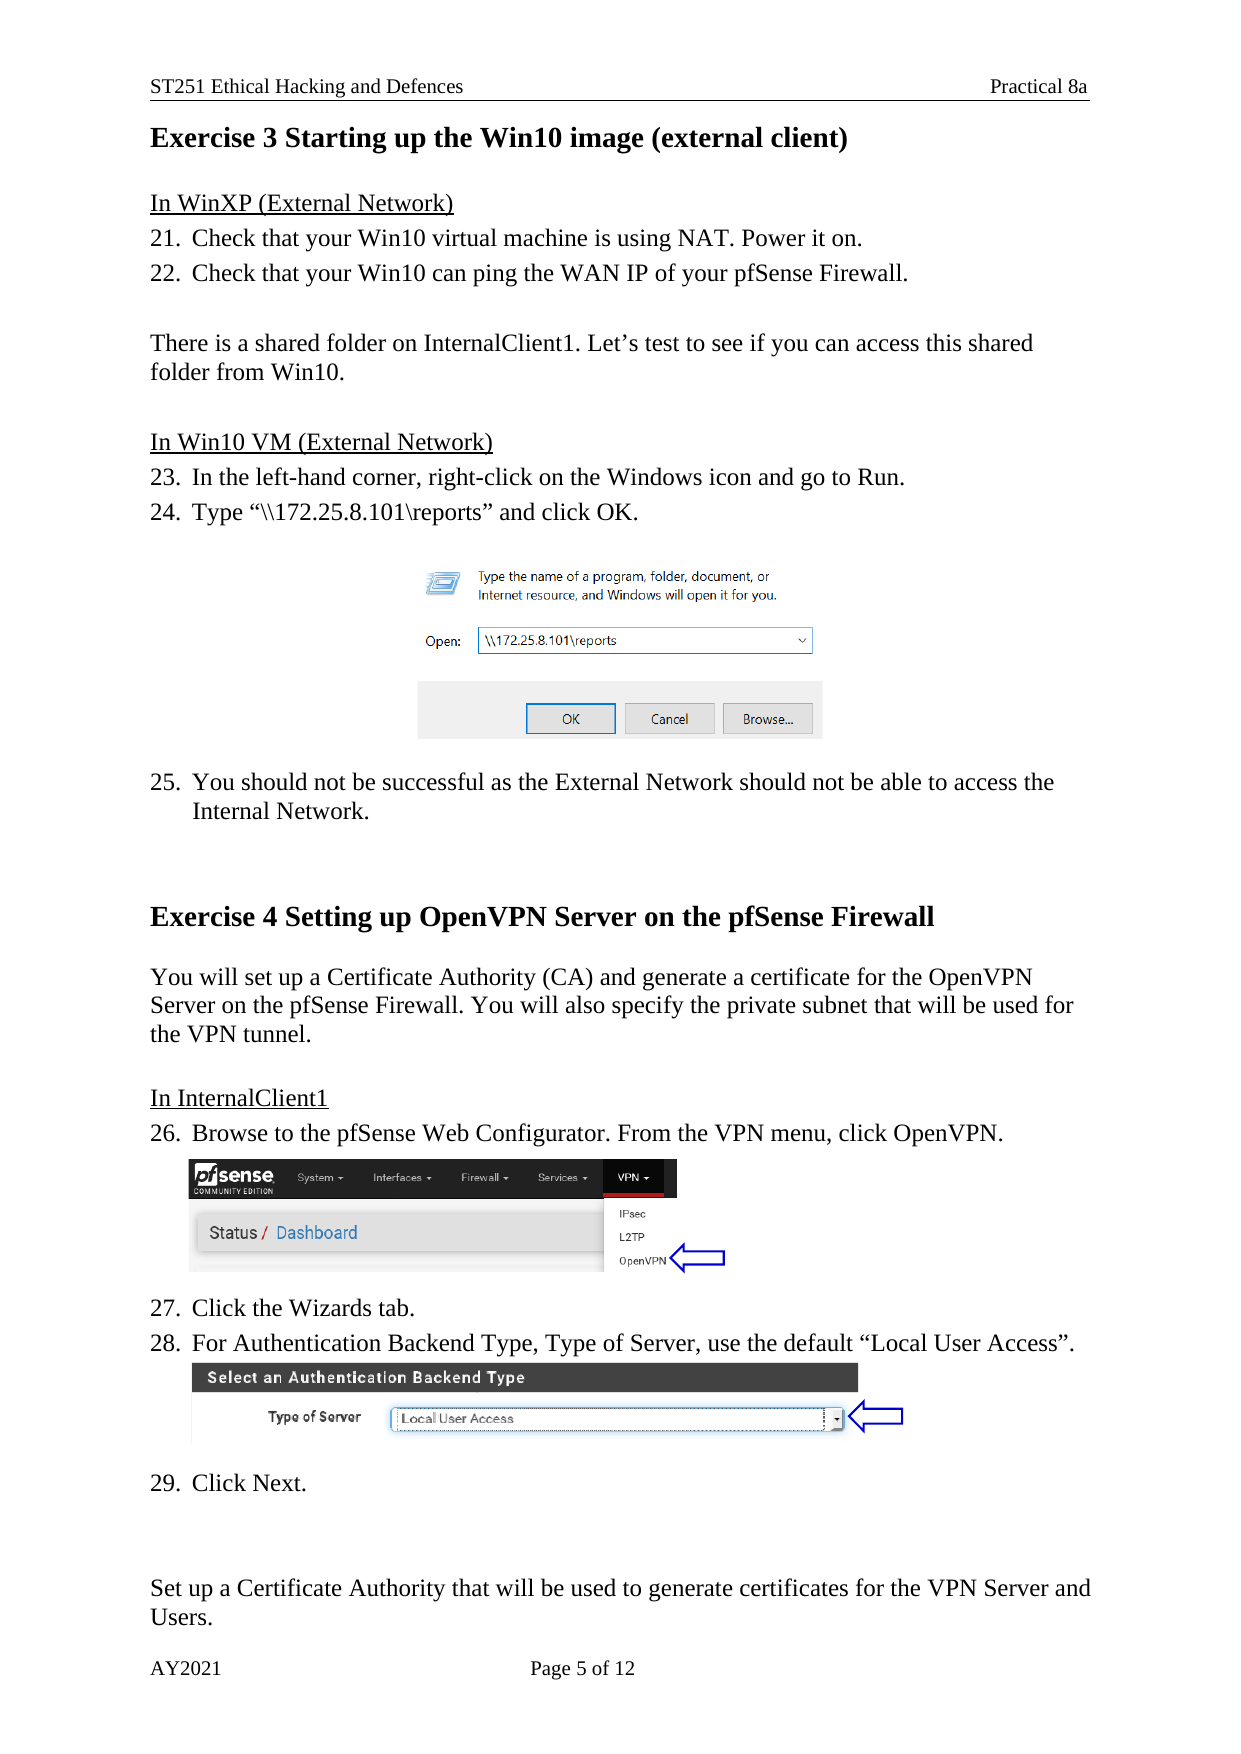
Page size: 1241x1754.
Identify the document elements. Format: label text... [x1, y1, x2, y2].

list For Authentication Backend Type, Type of Server, use the default “Local User Access”. [150, 1328, 1093, 1357]
picture [852, 1409, 859, 1423]
list Click the Wizards tab. [150, 1293, 1093, 1322]
text In Win10 VM (External Network) [150, 427, 1093, 456]
picture [188, 1159, 677, 1272]
text Exercise Setting up OpenVPN Server on the pfSense Firewall [150, 899, 1093, 933]
text Exercise Starting up the Win10 image (external client) [150, 120, 1090, 153]
list Browse to the pfSense Web Configurator. From the VPN menu, click OpenVPN. [150, 1118, 1093, 1147]
list You should not be successful as the External Network should not be able to access the Internal Network. [150, 767, 1093, 824]
text In InternalClient1 [150, 1083, 1093, 1112]
picture [191, 1362, 859, 1444]
list Type “\\172.25.8.101\reports” and click OK. [150, 497, 1093, 526]
list Click Next. [150, 1468, 1093, 1497]
list Check that your Win10 can ping the WAN IP of your pfSense Firewall. [150, 258, 1093, 287]
text In WinXP (External Network) [150, 188, 1093, 217]
text There is a shared folder on InternalClient1. Let’s test to see if you can access this shared folder from Win10. [150, 328, 1093, 386]
text You will set up a Certificate Authority (CA) and generate a certificate for the OpenVPN Server on the pfSense Firewall. You will also specify the private subnet that will be used for the VPN tunnel. [150, 962, 1093, 1048]
picture [417, 561, 823, 739]
list Check that your Win10 virtual machine is using NAT. Power it on. [150, 223, 1093, 252]
text Set up a Certificate Authority that will be used to generate certificates for the VPN Server and Users. [150, 1573, 1093, 1630]
list In the left-hand corner, right-click on the Windows icon and go to Run. [150, 462, 1093, 491]
